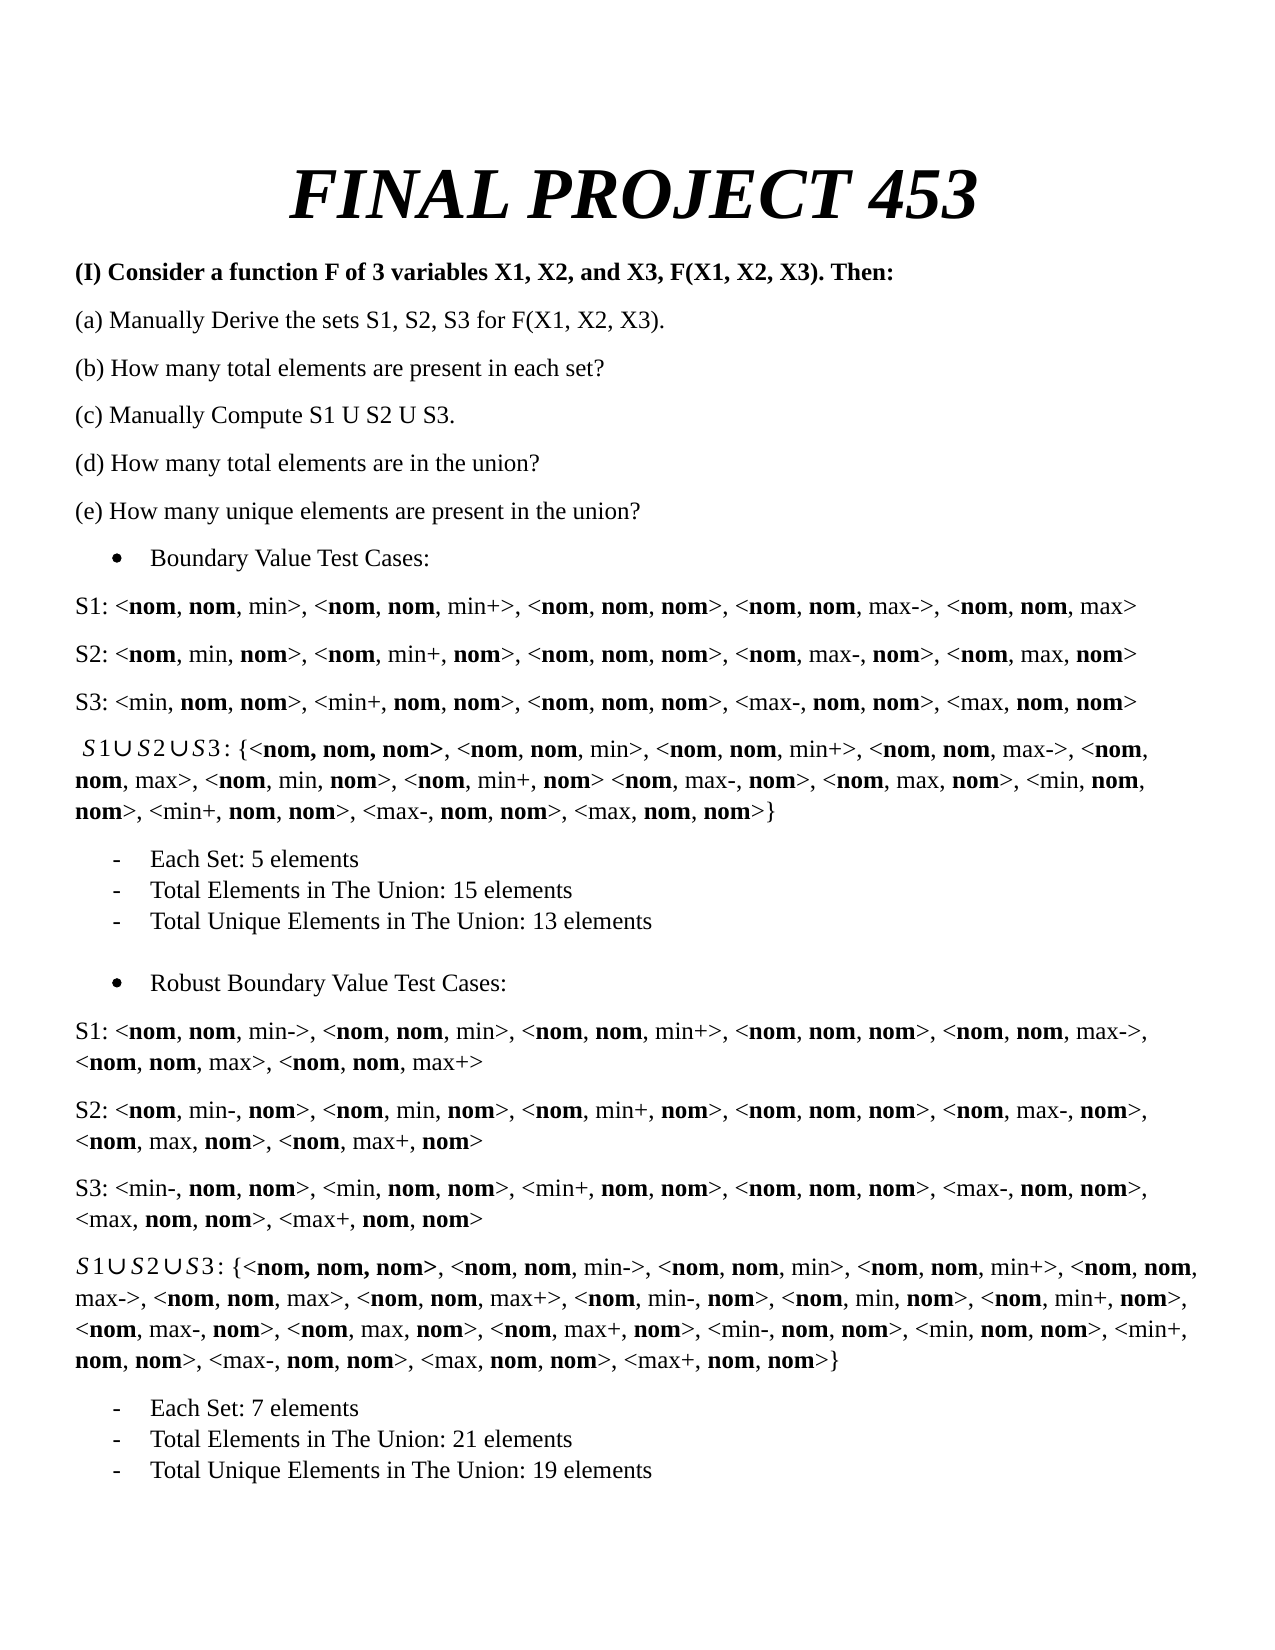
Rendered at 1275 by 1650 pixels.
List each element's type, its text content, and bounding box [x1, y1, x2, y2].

text (e) How many unique elements are present in the union? [75, 496, 1200, 524]
text (b) How many total elements are present in each set? [75, 353, 1200, 381]
text S3: <min, nom, nom>, <min+, nom, nom>, <nom, nom, nom>, <max-, nom, nom>, <max, nom, nom> [75, 687, 1200, 715]
text {<nom, nom, nom>, <nom, nom, min>, <nom, nom, min+>, <nom, nom, max->, <nom, nom, max>, <nom, min, nom>, <nom, min+, nom> <nom, max-, nom>, <nom, max, nom>, <min, nom, nom>, <min+, nom, nom>, <max-, nom, nom>, <max, nom, nom>} [75, 734, 1200, 825]
text S1: <nom, nom, min->, <nom, nom, min>, <nom, nom, min+>, <nom, nom, nom>, <nom, nom, max->, <nom, nom, max>, <nom, nom, max+> [75, 1016, 1200, 1076]
text (d) How many total elements are in the union? [75, 448, 1200, 477]
text S2: <nom, min, nom>, <nom, min+, nom>, <nom, nom, nom>, <nom, max-, nom>, <nom, max, nom> [75, 639, 1200, 668]
text S1: <nom, nom, min>, <nom, nom, min+>, <nom, nom, nom>, <nom, nom, max->, <nom, nom, max> [75, 591, 1200, 620]
text (I) Consider a function F of 3 variables X1, X2, and X3, F(X1, X2, X3). Then: [75, 257, 1200, 286]
list Total Elements in The Union: 15 elements [112, 875, 1200, 904]
text (c) Manually Compute S1 U S2 U S3. [75, 400, 1200, 429]
list Total Unique Elements in The Union: 19 elements [112, 1455, 1200, 1484]
list Boundary Value Test Cases: [112, 543, 1200, 572]
text (a) Manually Derive the sets S1, S2, S3 for F(X1, X2, X3). [75, 305, 1200, 334]
list Robust Boundary Value Test Cases: [112, 968, 1200, 997]
text FINAL PROJECT 453 [75, 150, 1200, 234]
list Total Unique Elements in The Union: 13 elements [112, 906, 1200, 935]
list Each Set: 7 elements [112, 1393, 1200, 1422]
list Total Elements in The Union: 21 elements [112, 1424, 1200, 1453]
text {<nom, nom, nom>, <nom, nom, min->, <nom, nom, min>, <nom, nom, min+>, <nom, nom, max->, <nom, nom, max>, <nom, nom, max+>, <nom, min-, nom>, <nom, min, nom>, <nom, min+, nom>, <nom, max-, nom>, <nom, max, nom>, <nom, max+, nom>, <min-, nom, nom>, <min, nom, nom>, <min+, nom, nom>, <max-, nom, nom>, <max, nom, nom>, <max+, nom, nom>} [75, 1252, 1200, 1374]
text S2: <nom, min-, nom>, <nom, min, nom>, <nom, min+, nom>, <nom, nom, nom>, <nom, max-, nom>, <nom, max, nom>, <nom, max+, nom> [75, 1095, 1200, 1154]
list Each Set: 5 elements [112, 844, 1200, 873]
text S3: <min-, nom, nom>, <min, nom, nom>, <min+, nom, nom>, <nom, nom, nom>, <max-, nom, nom>, <max, nom, nom>, <max+, nom, nom> [75, 1173, 1200, 1233]
